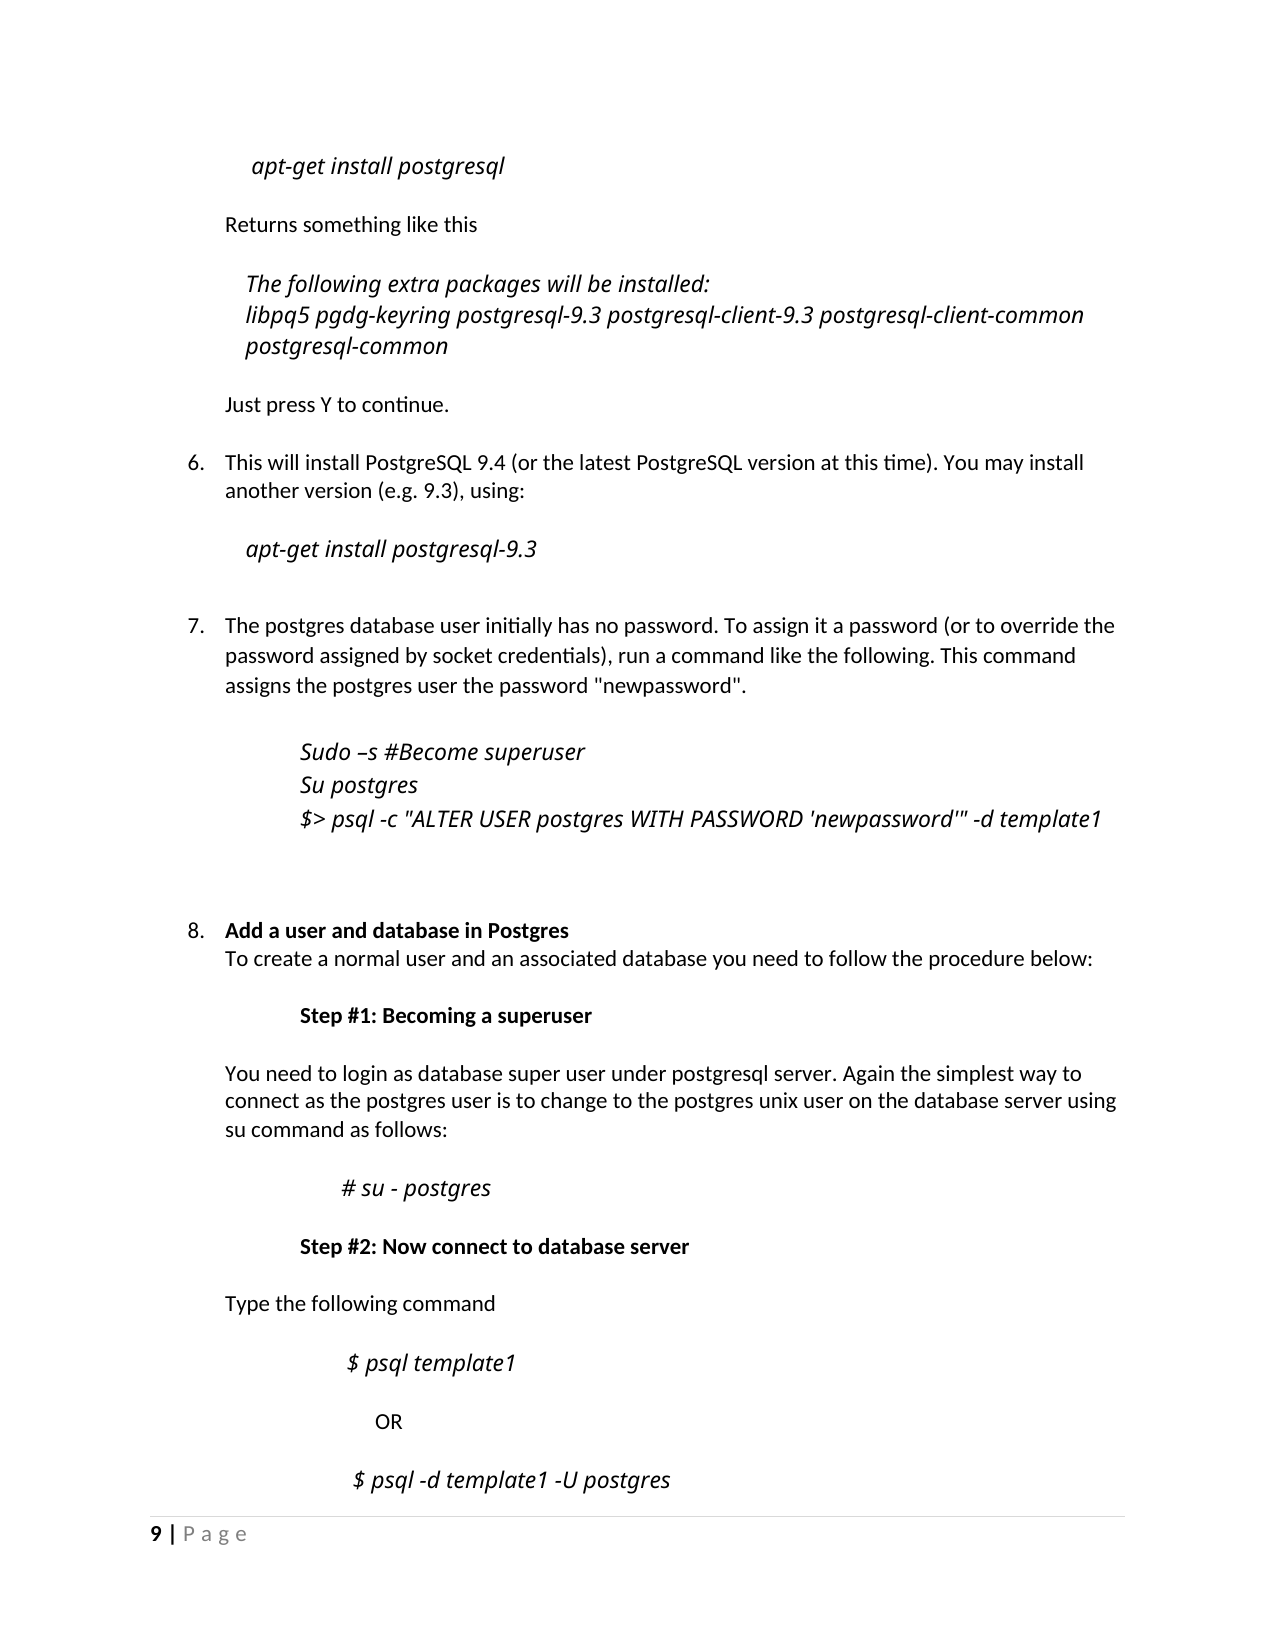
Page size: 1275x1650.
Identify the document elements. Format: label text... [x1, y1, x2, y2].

text Just press Y to continue. [150, 391, 1125, 418]
text OR [300, 1407, 1125, 1435]
text apt-get install postgresql-9.3 [150, 533, 1125, 564]
text You need to login as database super user under postgresql server. Again the simplest way to connect as the postgres user is to change to the postgres unix user on the database server using su command as follows: [225, 1059, 1125, 1143]
text Step #2: Now connect to database server [225, 1232, 1125, 1260]
text Type the following command [225, 1289, 1125, 1317]
text The following extra packages will be installed: [150, 268, 1125, 299]
text Returns something like this [150, 210, 1125, 238]
list $> psql -c "ALTER USER postgres WITH PASSWORD 'newpassword'" -d template1 [225, 803, 1125, 834]
list Sudo –s #Become superuser [225, 735, 1125, 767]
text $ psql template1 [150, 1347, 1125, 1378]
list Su postgres [225, 769, 1125, 800]
text libpq5 pgdg-keyring postgresql-9.3 postgresql-client-9.3 postgresql-client-common postgresql-common [245, 299, 1125, 361]
text apt-get install postgresql [150, 150, 1125, 181]
text # su - postgres [150, 1172, 1125, 1203]
list Add a user and database in Postgres To create a normal user and an associated database you need to follow the procedure below: [187, 916, 1125, 972]
text Step #1: Becoming a superuser [225, 1001, 1125, 1029]
text $ psql -d template1 -U postgres [150, 1464, 1125, 1496]
list This will install PostgreSQL 9.4 (or the latest PostgreSQL version at this time). You may install another version (e.g. 9.3), using: [187, 448, 1125, 504]
list The postgres database user initially has no password. To assign it a password (or to override the password assigned by socket credentials), run a command like the following. This command assigns the postgres user the password "newpassword". [187, 611, 1125, 699]
